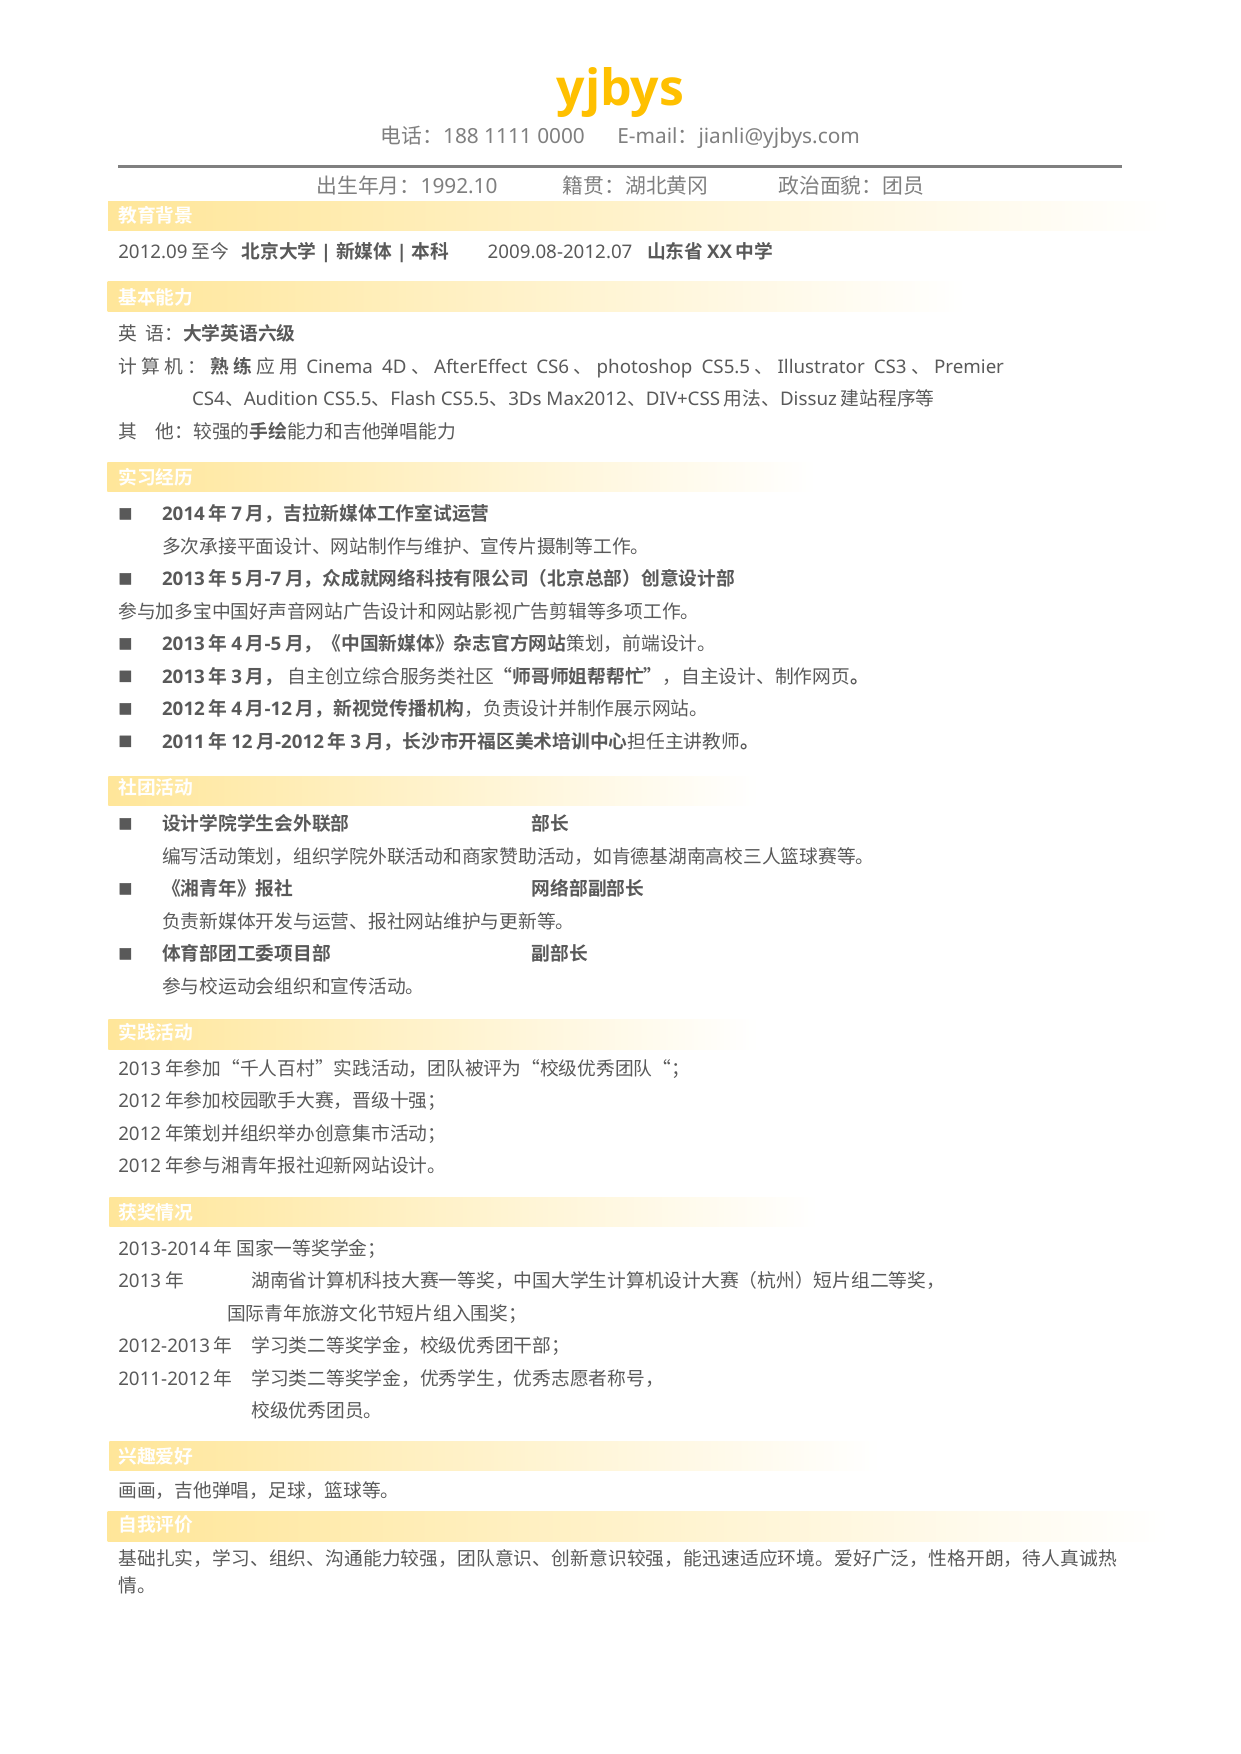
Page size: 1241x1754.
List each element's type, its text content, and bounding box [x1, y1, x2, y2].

text 出生年月：1992.10 籍贯：湖北黄冈 政治面貌：团员 [118, 168, 1122, 200]
text 国际青年旅游文化节短片组入围奖； [118, 1296, 1122, 1328]
list 设计学院学生会外联部 部长 [118, 806, 1122, 839]
list 2013年5月-7月，众成就网络科技有限公司（北京总部）创意设计部 [118, 561, 1122, 594]
text 2012年参与湘青年报社迎新网站设计。 [118, 1148, 1122, 1181]
text 2012-2013年 学习类二等奖学金，校级优秀团干部； [118, 1328, 1122, 1361]
text 2011-2012年 学习类二等奖学金，优秀学生，优秀志愿者称号， [118, 1361, 1122, 1393]
list 《湘青年》报社 网络部副部长 [118, 871, 1122, 904]
text 校级优秀团员。 [118, 1393, 1122, 1426]
text 2012年策划并组织举办创意集市活动； [118, 1116, 1122, 1148]
text 基本能力 [118, 283, 1122, 310]
text 编写活动策划，组织学院外联活动和商家赞助活动，如肯德基湖南高校三人篮球赛等。 [162, 839, 1122, 871]
text 负责新媒体开发与运营、报社网站维护与更新等。 [162, 904, 1122, 936]
list 2011年12月-2012年3月，长沙市开福区美术培训中心担任主讲教师。 [118, 724, 1122, 756]
text yjbys [118, 52, 1122, 120]
text 获奖情况 [118, 1197, 1122, 1224]
text 2013年 湖南省计算机科技大赛一等奖，中国大学生计算机设计大赛（杭州）短片组二等奖， [118, 1263, 1122, 1296]
text 2013年参加“千人百村”实践活动，团队被评为“校级优秀团队“； [118, 1051, 1122, 1083]
text 电话：188 1111 0000 E-mail：jianli@yjbys.com [118, 120, 1122, 165]
text 社团活动 [118, 772, 1122, 800]
text 2012年参加校园歌手大赛，晋级十强； [118, 1083, 1122, 1116]
text 参与加多宝中国好声音网站广告设计和网站影视广告剪辑等多项工作。 [118, 594, 1122, 626]
list 体育部团工委项目部 副部长 [118, 936, 1122, 969]
text 实践活动 [118, 1017, 1122, 1044]
text 参与校运动会组织和宣传活动。 [118, 969, 1122, 1001]
text 2012.09至今 北京大学 | 新媒体 | 本科 2009.08-2012.07 山东省XX中学 [118, 234, 1122, 266]
text 实习经历 [118, 463, 1122, 490]
list 2014年7月，吉拉新媒体工作室试运营 [118, 496, 1122, 529]
text 2013-2014年 国家一等奖学金； [118, 1231, 1122, 1263]
text 教育背景 [118, 200, 1122, 227]
text 其 他：较强的手绘能力和吉他弹唱能力 [118, 414, 1122, 446]
list 2012年4月-12月，新视觉传播机构，负责设计并制作展示网站。 [118, 691, 1122, 724]
text 英 语：大学英语六级 [118, 316, 1122, 349]
text 计算机：熟练应用Cinema 4D、AfterEffect CS6、photoshop CS5.5、Illustrator CS3、Premier CS4、Audition CS5.5、Flash CS5.5、3Ds Max2012、DIV+CSS用法、Dissuz建站程序等 [118, 349, 1004, 414]
text 画画，吉他弹唱，足球，篮球等。 [118, 1476, 1122, 1503]
text 自我评价 [118, 1509, 1122, 1537]
text 多次承接平面设计、网站制作与维护、宣传片摄制等工作。 [162, 529, 1122, 561]
text 兴趣爱好 [118, 1442, 1122, 1469]
text 基础扎实，学习、组织、沟通能力较强，团队意识、创新意识较强，能迅速适应环境。爱好广泛，性格开朗，待人真诚热情。 [118, 1543, 1122, 1597]
list 2013年3月， 自主创立综合服务类社区“师哥师姐帮帮忙”，自主设计、制作网页。 [118, 659, 1122, 691]
list 2013年4月-5月，《中国新媒体》杂志官方网站策划，前端设计。 [118, 626, 1122, 659]
